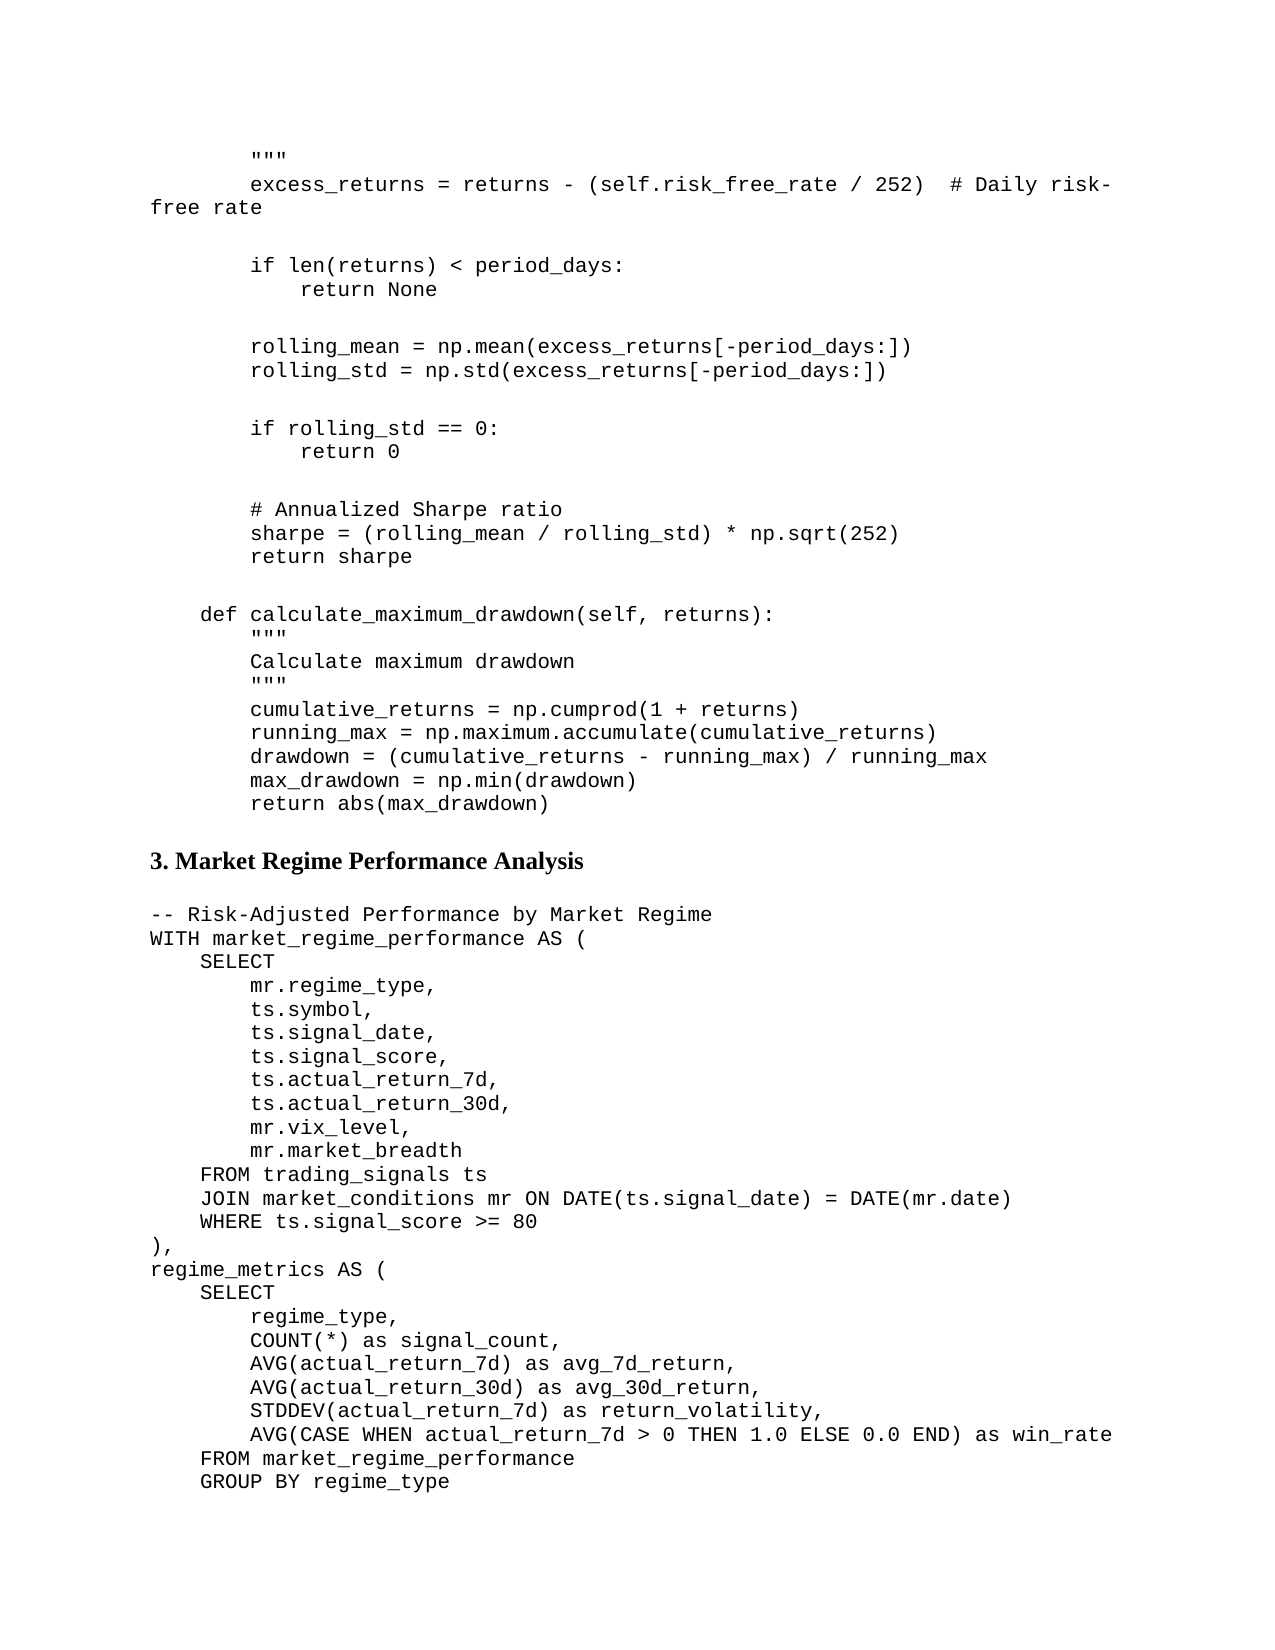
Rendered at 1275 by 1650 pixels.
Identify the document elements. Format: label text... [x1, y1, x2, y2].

text ts.signal_score, [150, 1046, 1125, 1069]
text STDDEV(actual_return_7d) as return_volatility, [150, 1401, 1125, 1424]
text regime_metrics AS ( [150, 1259, 1125, 1282]
text COUNT(*) as signal_count, [150, 1329, 1125, 1353]
text AVG(CASE WHEN actual_return_7d > 0 THEN 1.0 ELSE 0.0 END) as win_rate [150, 1424, 1125, 1448]
text Calculate maximum drawdown [150, 651, 1125, 675]
text sharpe = (rolling_mean / rolling_std) * np.sqrt(252) [150, 523, 1125, 546]
text FROM market_regime_performance [150, 1448, 1125, 1471]
text ts.symbol, [150, 998, 1125, 1022]
text JOIN market_conditions mr ON DATE(ts.signal_date) = DATE(mr.date) [150, 1188, 1125, 1211]
text return abs(max_drawdown) [150, 793, 1125, 817]
text WITH market_regime_performance AS ( [150, 928, 1125, 951]
text 3. Market Regime Performance Analysis [150, 846, 1125, 875]
text rolling_std = np.std(excess_returns[-period_days:]) [150, 360, 1125, 384]
text mr.regime_type, [150, 975, 1125, 998]
text """ [150, 628, 1125, 651]
text """ [150, 150, 1125, 174]
text AVG(actual_return_30d) as avg_30d_return, [150, 1377, 1125, 1401]
text return 0 [150, 441, 1125, 465]
text ts.actual_return_30d, [150, 1093, 1125, 1117]
text mr.vix_level, [150, 1117, 1125, 1140]
text SELECT [150, 951, 1125, 975]
text GROUP BY regime_type [150, 1471, 1125, 1495]
text cumulative_returns = np.cumprod(1 + returns) [150, 699, 1125, 722]
text ts.signal_date, [150, 1022, 1125, 1046]
text if rolling_std == 0: [150, 418, 1125, 441]
text max_drawdown = np.min(drawdown) [150, 769, 1125, 793]
text ), [150, 1235, 1125, 1259]
text # Annualized Sharpe ratio [150, 499, 1125, 523]
text ts.actual_return_7d, [150, 1069, 1125, 1093]
text -- Risk-Adjusted Performance by Market Regime [150, 904, 1125, 928]
text SELECT [150, 1282, 1125, 1306]
text AVG(actual_return_7d) as avg_7d_return, [150, 1353, 1125, 1377]
text regime_type, [150, 1306, 1125, 1329]
text def calculate_maximum_drawdown(self, returns): [150, 604, 1125, 628]
text excess_returns = returns - (self.risk_free_rate / 252) # Daily risk-free rate [150, 174, 1125, 221]
text WHERE ts.signal_score >= 80 [150, 1211, 1125, 1235]
text mr.market_breadth [150, 1140, 1125, 1164]
text FROM trading_signals ts [150, 1164, 1125, 1188]
text rolling_mean = np.mean(excess_returns[-period_days:]) [150, 336, 1125, 360]
text if len(returns) < period_days: [150, 255, 1125, 279]
text return None [150, 279, 1125, 302]
text """ [150, 675, 1125, 699]
text return sharpe [150, 546, 1125, 570]
text drawdown = (cumulative_returns - running_max) / running_max [150, 746, 1125, 769]
text running_max = np.maximum.accumulate(cumulative_returns) [150, 722, 1125, 746]
